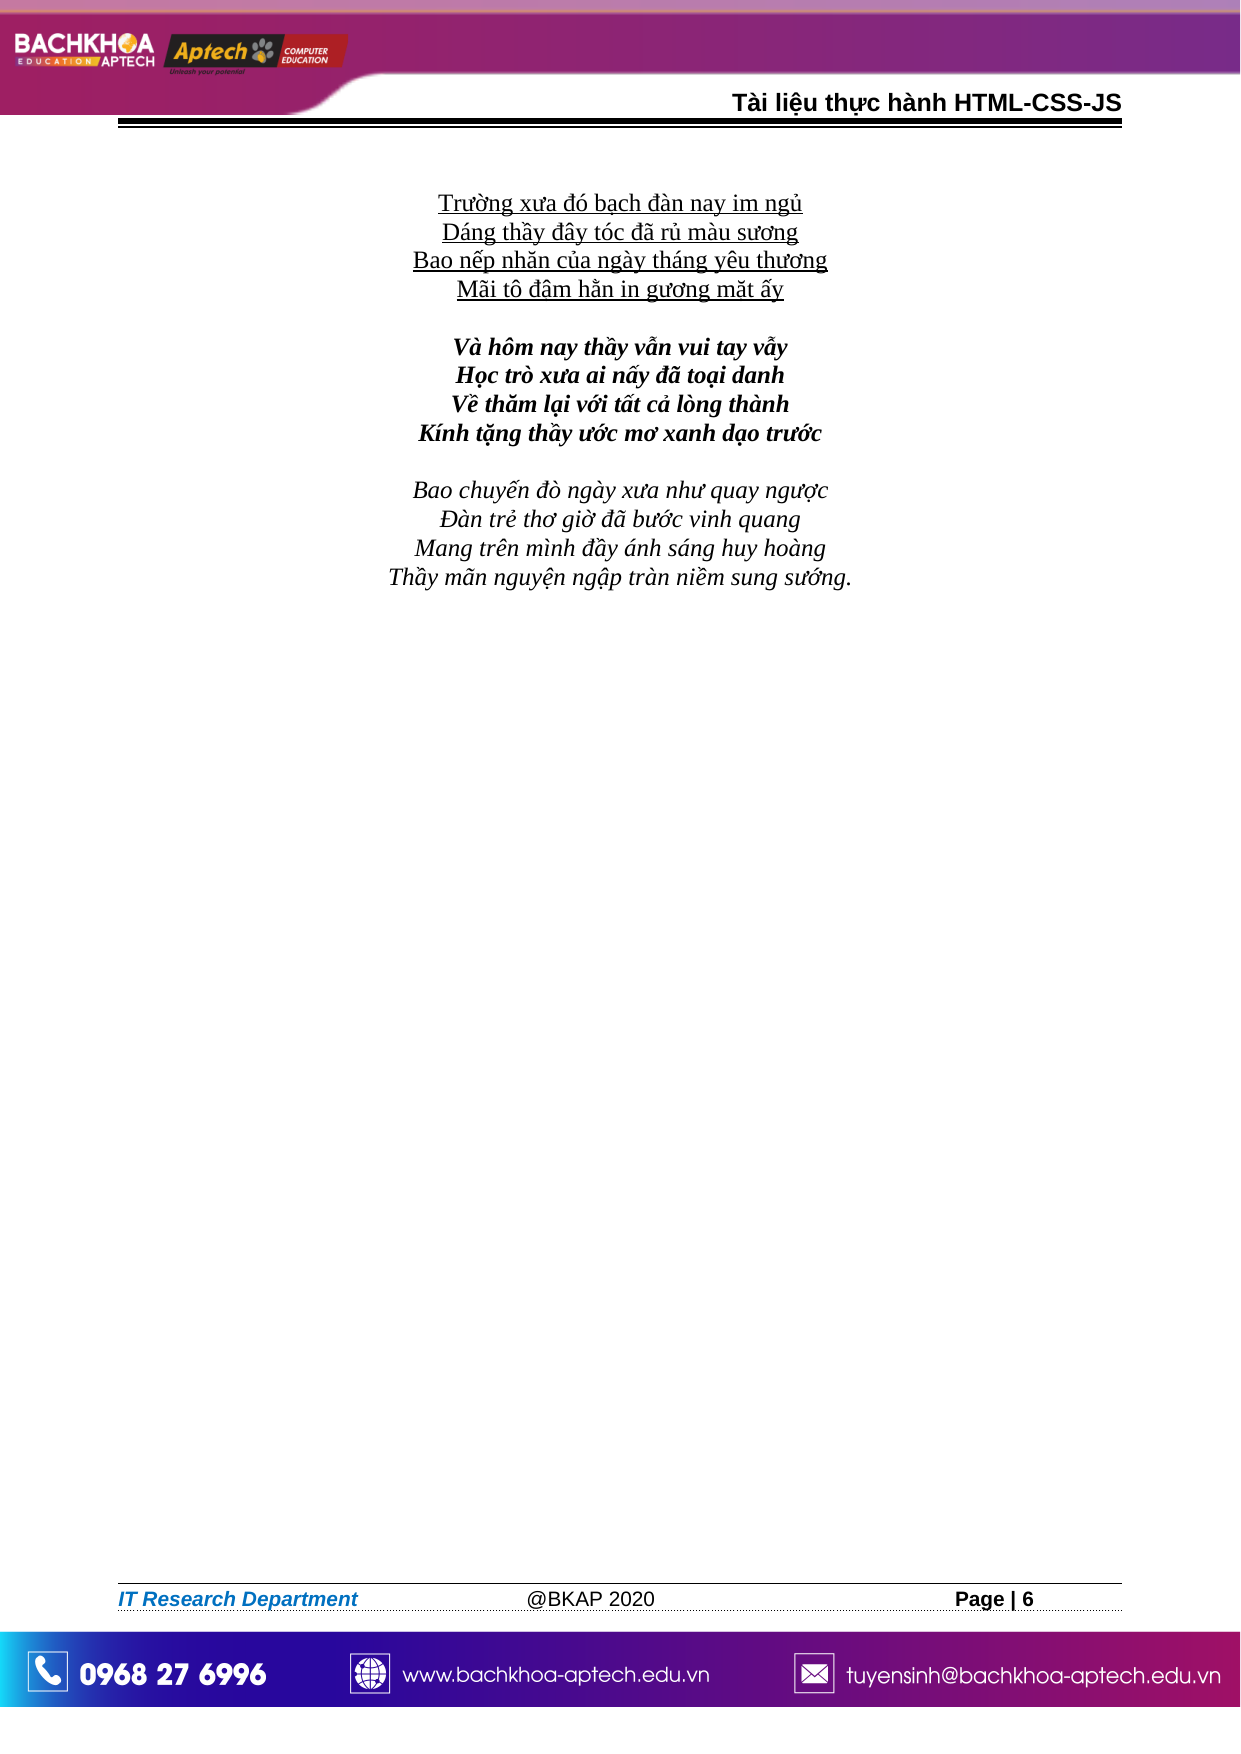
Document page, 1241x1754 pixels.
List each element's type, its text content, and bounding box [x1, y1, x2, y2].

text Mang trên mình đầy ánh sáng huy hoàng [118, 533, 1122, 562]
text Bao nếp nhăn của ngày tháng yêu thương [118, 245, 1122, 274]
picture [0, 0, 1241, 115]
text Về thăm lại với tất cả lòng thành [118, 389, 1122, 418]
text Đàn trẻ thơ giờ đã bước vinh quang [118, 504, 1122, 533]
picture [0, 1631, 1241, 1707]
text Trường xưa đó bạch đàn nay im ngủ [118, 188, 1122, 217]
text Thầy mãn nguyện ngập tràn niềm sung sướng. [118, 562, 1122, 590]
text Học trò xưa ai nấy đã toại danh [118, 360, 1122, 389]
text Kính tặng thầy ước mơ xanh dạo trước [118, 418, 1122, 447]
text Và hôm nay thầy vẫn vui tay vẫy [118, 332, 1122, 360]
text Mãi tô đậm hằn in gương mặt ấy [118, 274, 1122, 303]
text Dáng thầy đây tóc đã rủ màu sương [118, 217, 1122, 245]
text Bao chuyến đò ngày xưa như quay ngược [118, 475, 1122, 504]
